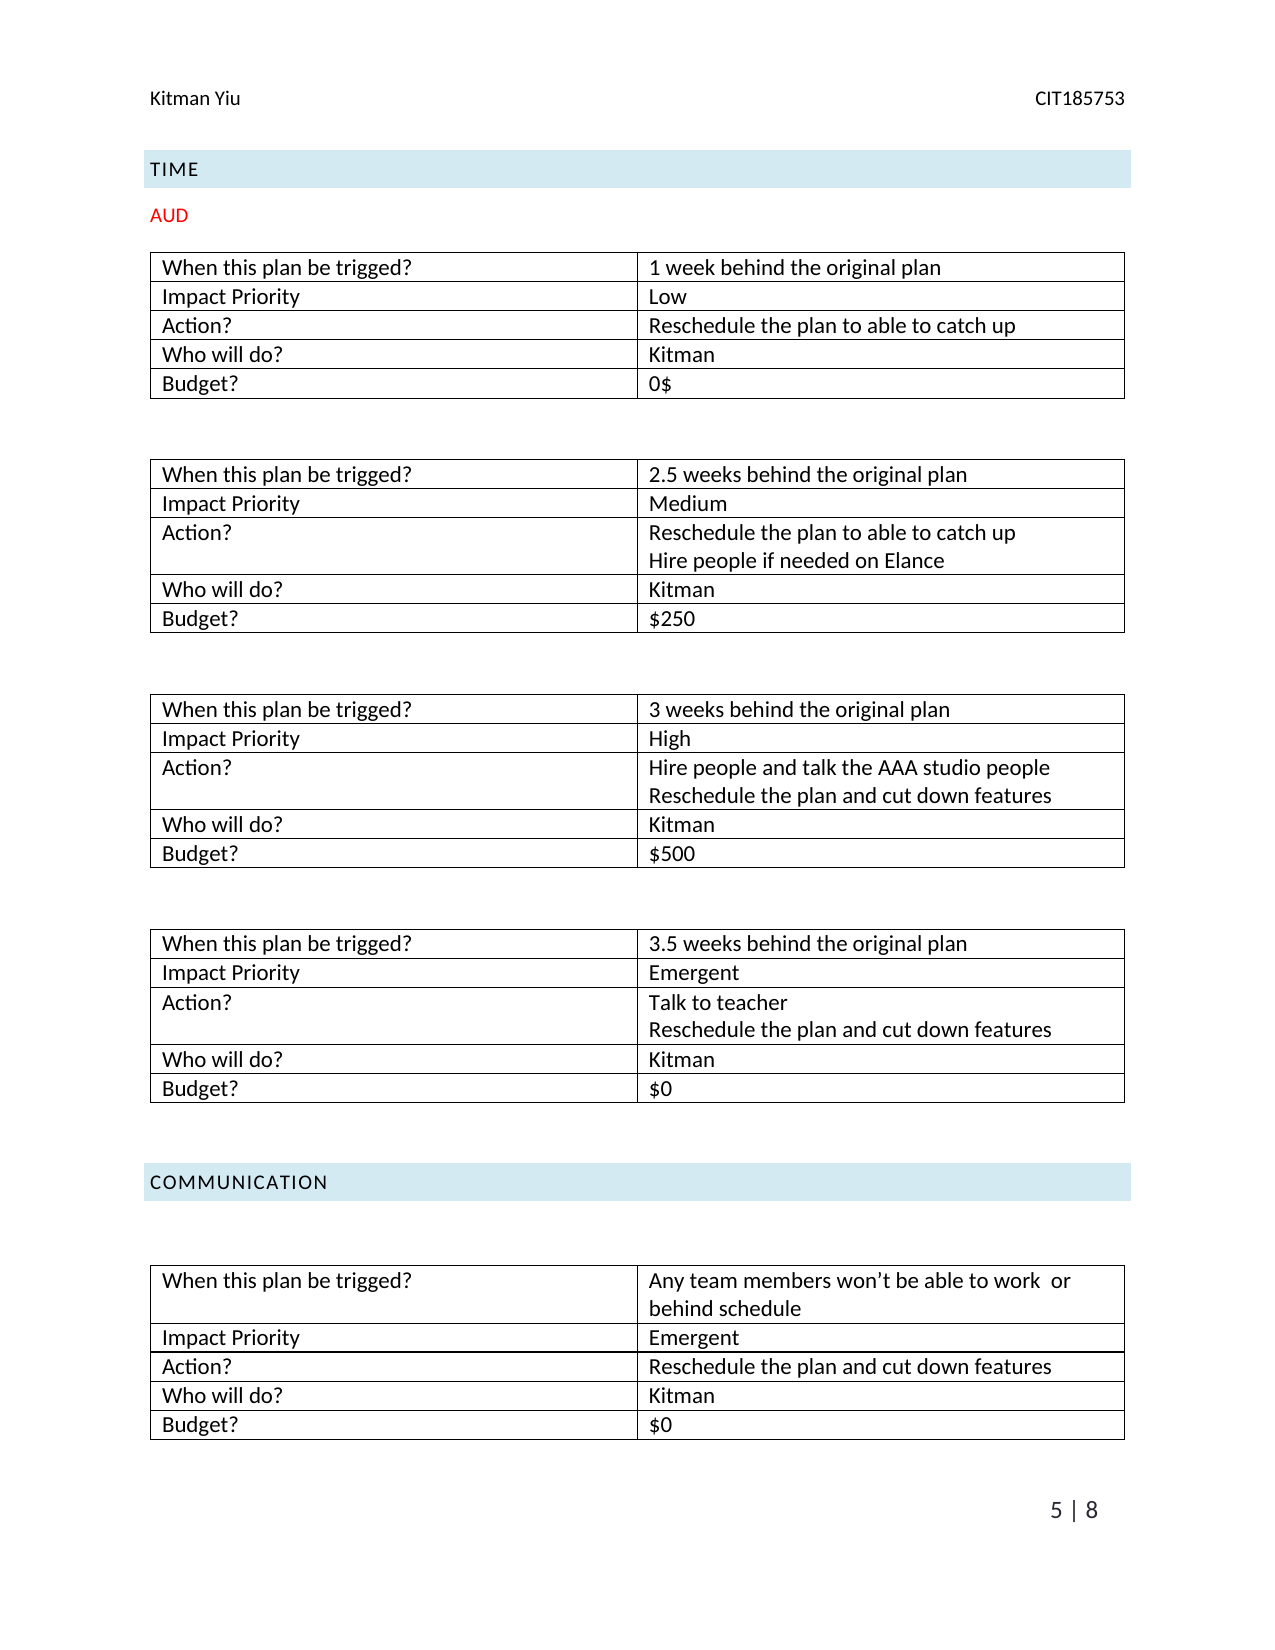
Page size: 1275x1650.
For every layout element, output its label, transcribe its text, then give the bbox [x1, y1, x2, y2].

table_cell Impact Priority [151, 489, 637, 517]
table_cell Kitman [638, 1382, 1124, 1409]
table_cell Kitman [638, 340, 1124, 368]
table_cell Hire people and talk the AAA studio people Reschedule the plan and cut down features [638, 753, 1124, 809]
table_cell Medium [638, 489, 1124, 517]
table_cell Reschedule the plan to able to catch up Hire people if needed on Elance [638, 518, 1124, 574]
table_cell Impact Priority [151, 959, 637, 987]
table_cell Low [638, 282, 1124, 310]
table_cell Who will do? [151, 575, 637, 603]
subtitle Time [150, 156, 1125, 182]
table_cell Kitman [638, 810, 1124, 838]
table_cell Reschedule the plan and cut down features [638, 1353, 1124, 1381]
table_cell Emergent [638, 1324, 1124, 1351]
table_cell Budget? [151, 604, 637, 632]
table_cell Who will do? [151, 810, 637, 838]
table_header When this plan be trigged? [151, 1266, 637, 1322]
table_cell Kitman [638, 1045, 1124, 1073]
table_cell $0 [638, 1074, 1124, 1102]
table_header 3 weeks behind the original plan [638, 695, 1124, 723]
table_cell Impact Priority [151, 724, 637, 752]
table_cell 0$ [638, 369, 1124, 397]
table_cell Impact Priority [151, 282, 637, 310]
table_cell High [638, 724, 1124, 752]
table_cell Action? [151, 988, 637, 1044]
table_cell Kitman [638, 575, 1124, 603]
table_cell Who will do? [151, 1382, 637, 1409]
table_header 2.5 weeks behind the original plan [638, 460, 1124, 488]
table_cell Emergent [638, 959, 1124, 987]
table_cell Impact Priority [151, 1324, 637, 1351]
table_cell Action? [151, 753, 637, 809]
table_cell Action? [151, 518, 637, 574]
table_cell Who will do? [151, 340, 637, 368]
table_header Any team members won’t be able to work or behind schedule [638, 1266, 1124, 1322]
table_cell Reschedule the plan to able to catch up [638, 311, 1124, 339]
text AUD [150, 202, 1125, 227]
table_cell Budget? [151, 839, 637, 867]
table_cell Talk to teacher Reschedule the plan and cut down features [638, 988, 1124, 1044]
table_cell Budget? [151, 1411, 637, 1439]
table_cell $0 [638, 1411, 1124, 1439]
table_header When this plan be trigged? [151, 695, 637, 723]
table_cell Budget? [151, 1074, 637, 1102]
table_header 3.5 weeks behind the original plan [638, 930, 1124, 957]
table_header When this plan be trigged? [151, 253, 637, 281]
subtitle COMMUNICATION [150, 1170, 1125, 1195]
table_cell Action? [151, 311, 637, 339]
table_header When this plan be trigged? [151, 930, 637, 957]
table_header When this plan be trigged? [151, 460, 637, 488]
table_cell Action? [151, 1353, 637, 1381]
table_cell Budget? [151, 369, 637, 397]
table_header 1 week behind the original plan [638, 253, 1124, 281]
table_cell $500 [638, 839, 1124, 867]
table_cell $250 [638, 604, 1124, 632]
table_cell Who will do? [151, 1045, 637, 1073]
